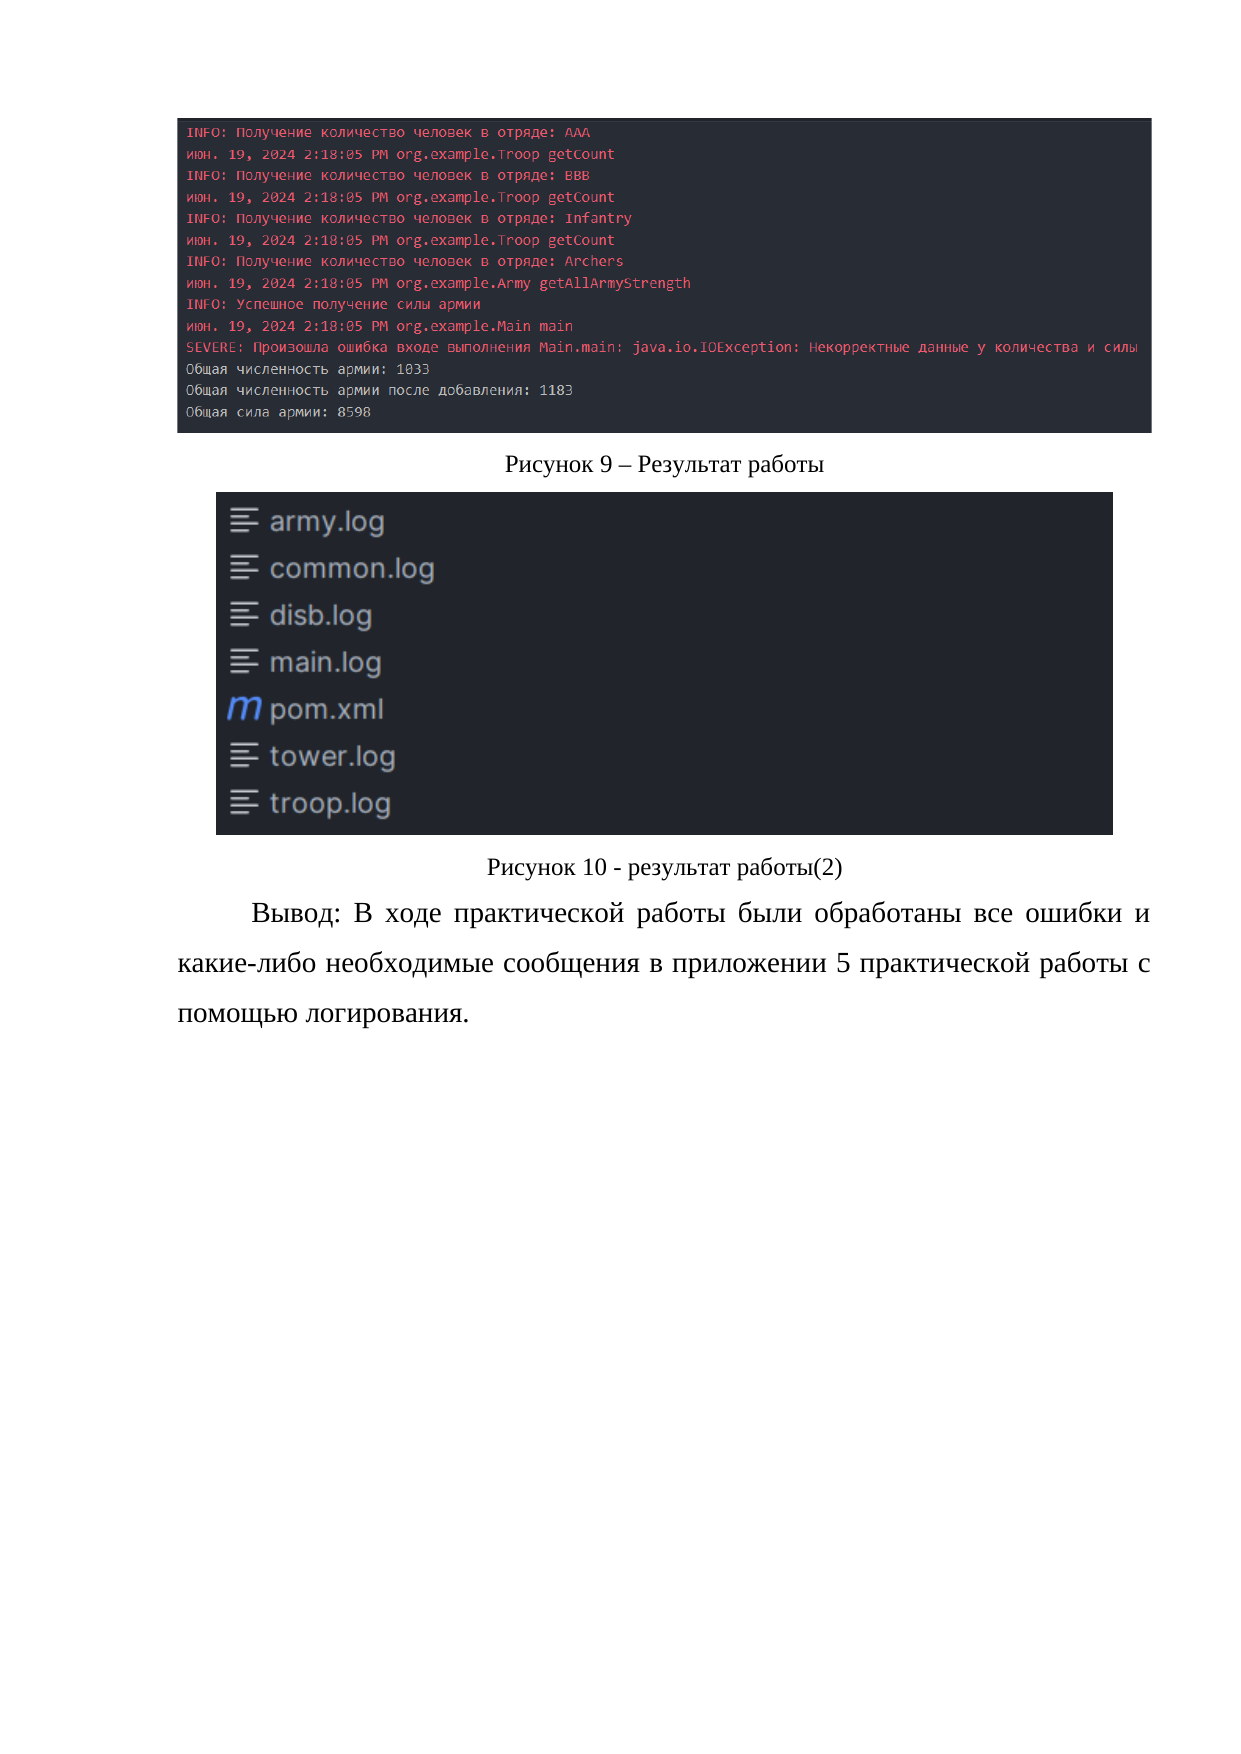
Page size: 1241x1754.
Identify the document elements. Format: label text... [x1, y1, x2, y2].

picture [216, 492, 1113, 835]
picture [177, 118, 1152, 433]
text Вывод: В ходе практической работы были обработаны все ошибки и какие-либо необходимые сообщения в приложении 5 практической работы с помощью логирования. [177, 895, 1152, 1029]
